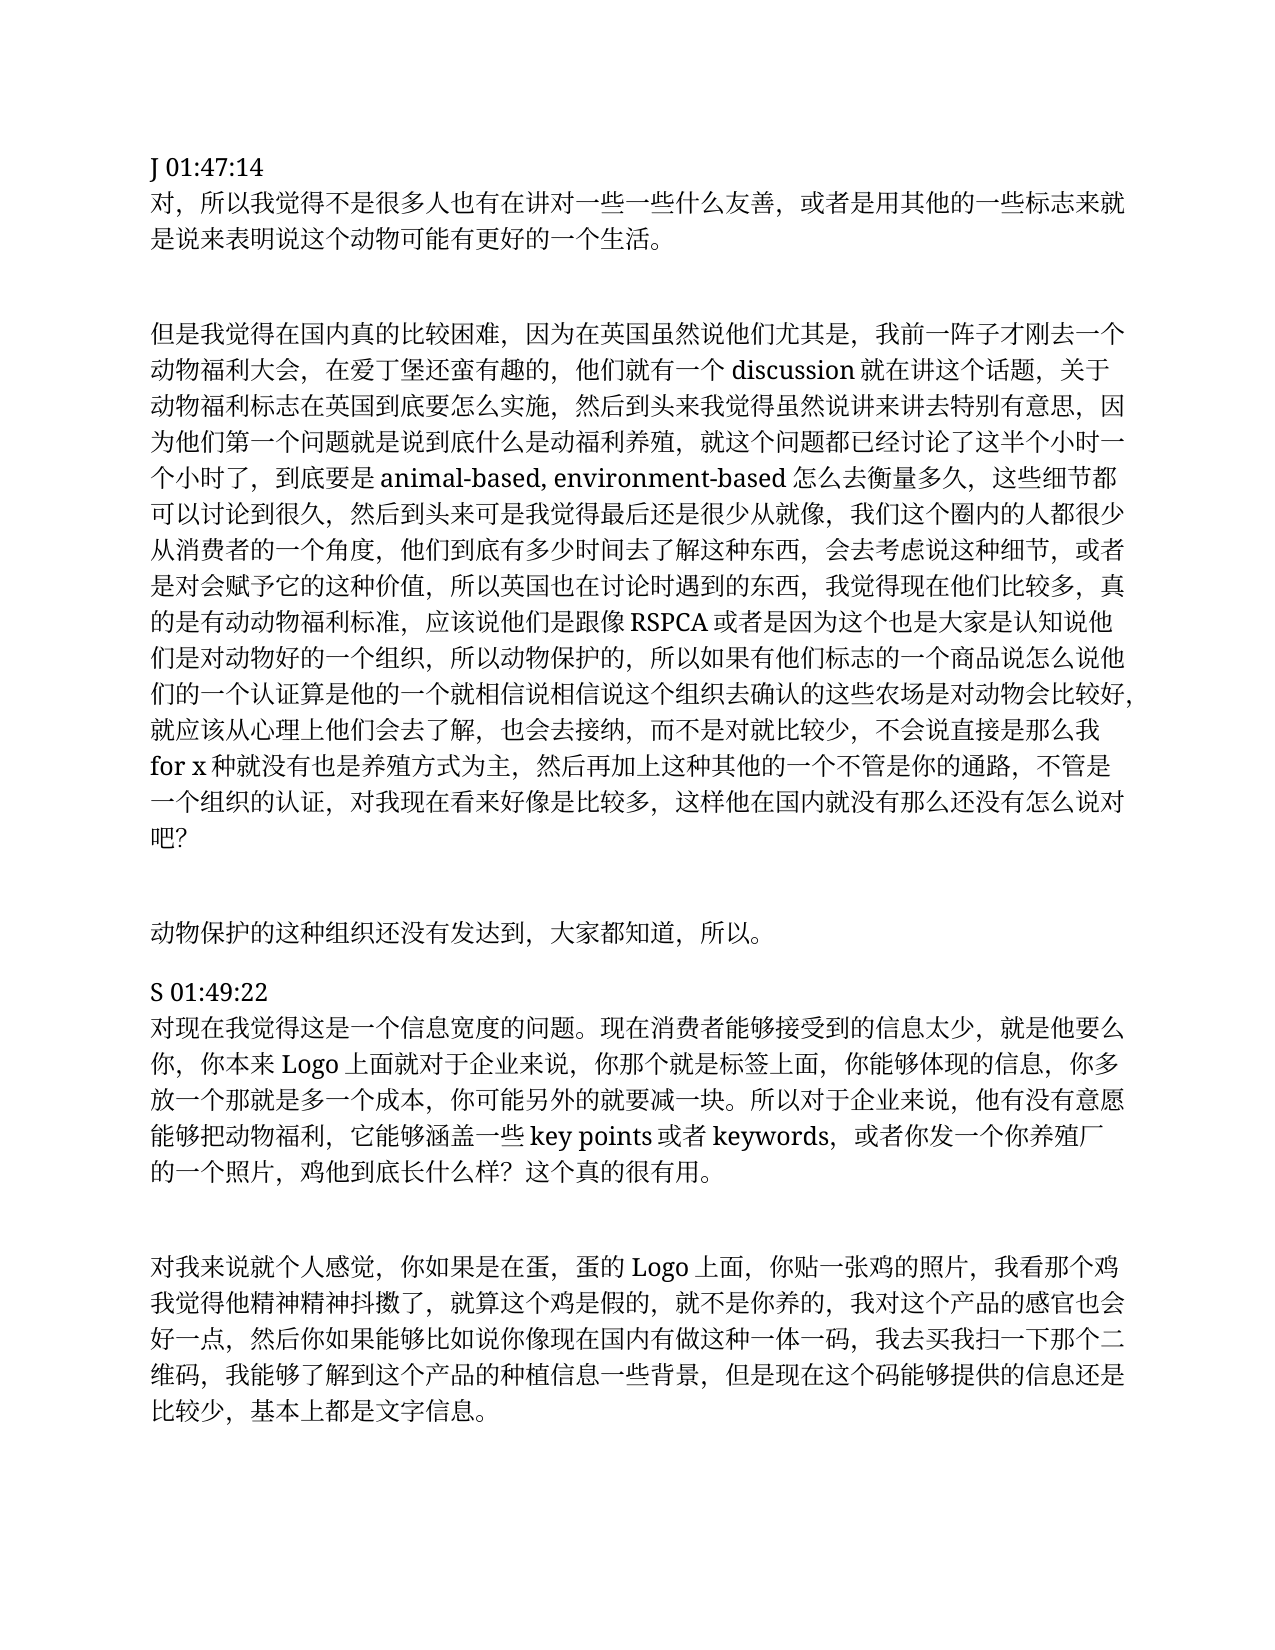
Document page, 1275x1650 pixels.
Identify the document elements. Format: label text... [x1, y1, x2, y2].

text 但是我觉得在国内真的比较困难，因为在英国虽然说他们尤其是，我前一阵子才刚去一个动物福利大会，在爱丁堡还蛮有趣的，他们就有一个 discussion就在讲这个话题，关于动物福利标志在英国到底要怎么实施，然后到头来我觉得虽然说讲来讲去特别有意思，因为他们第一个问题就是说到底什么是动福利养殖，就这个问题都已经讨论了这半个小时一个小时了，到底要是animal-based, environment-based怎么去衡量多久，这些细节都可以讨论到很久，然后到头来可是我觉得最后还是很少从就像，我们这个圈内的人都很少从消费者的一个角度，他们到底有多少时间去了解这种东西，会去考虑说这种细节，或者是对会赋予它的这种价值，所以英国也在讨论时遇到的东西，我觉得现在他们比较多，真的是有动动物福利标准，应该说他们是跟像RSPCA或者是因为这个也是大家是认知说他们是对动物好的一个组织，所以动物保护的，所以如果有他们标志的一个商品说怎么说他们的一个认证算是他的一个就相信说相信说这个组织去确认的这些农场是对动物会比较好，就应该从心理上他们会去了解，也会去接纳，而不是对就比较少，不会说直接是那么我for x种就没有也是养殖方式为主，然后再加上这种其他的一个不管是你的通路，不管是一个组织的认证，对我现在看来好像是比较多，这样他在国内就没有那么还没有怎么说对吧？ [150, 281, 1125, 854]
text J 01:47:14 对，所以我觉得不是很多人也有在讲对一些一些什么友善，或者是用其他的一些标志来就是说来表明说这个动物可能有更好的一个生活。 [150, 150, 1125, 256]
text 动物保护的这种组织还没有发达到，大家都知道，所以。 [150, 879, 1125, 949]
text S 01:49:22 对现在我觉得这是一个信息宽度的问题。现在消费者能够接受到的信息太少，就是他要么你，你本来 Logo上面就对于企业来说，你那个就是标签上面，你能够体现的信息，你多放一个那就是多一个成本，你可能另外的就要减一块。所以对于企业来说，他有没有意愿能够把动物福利，它能够涵盖一些key points或者keywords，或者你发一个你养殖厂的一个照片，鸡他到底长什么样？这个真的很有用。 [150, 974, 1125, 1188]
text 对我来说就个人感觉，你如果是在蛋，蛋的 Logo上面，你贴一张鸡的照片，我看那个鸡我觉得他精神精神抖擞了，就算这个鸡是假的，就不是你养的，我对这个产品的感官也会好一点，然后你如果能够比如说你像现在国内有做这种一体一码，我去买我扫一下那个二维码，我能够了解到这个产品的种植信息一些背景，但是现在这个码能够提供的信息还是比较少，基本上都是文字信息。 [150, 1213, 1125, 1427]
